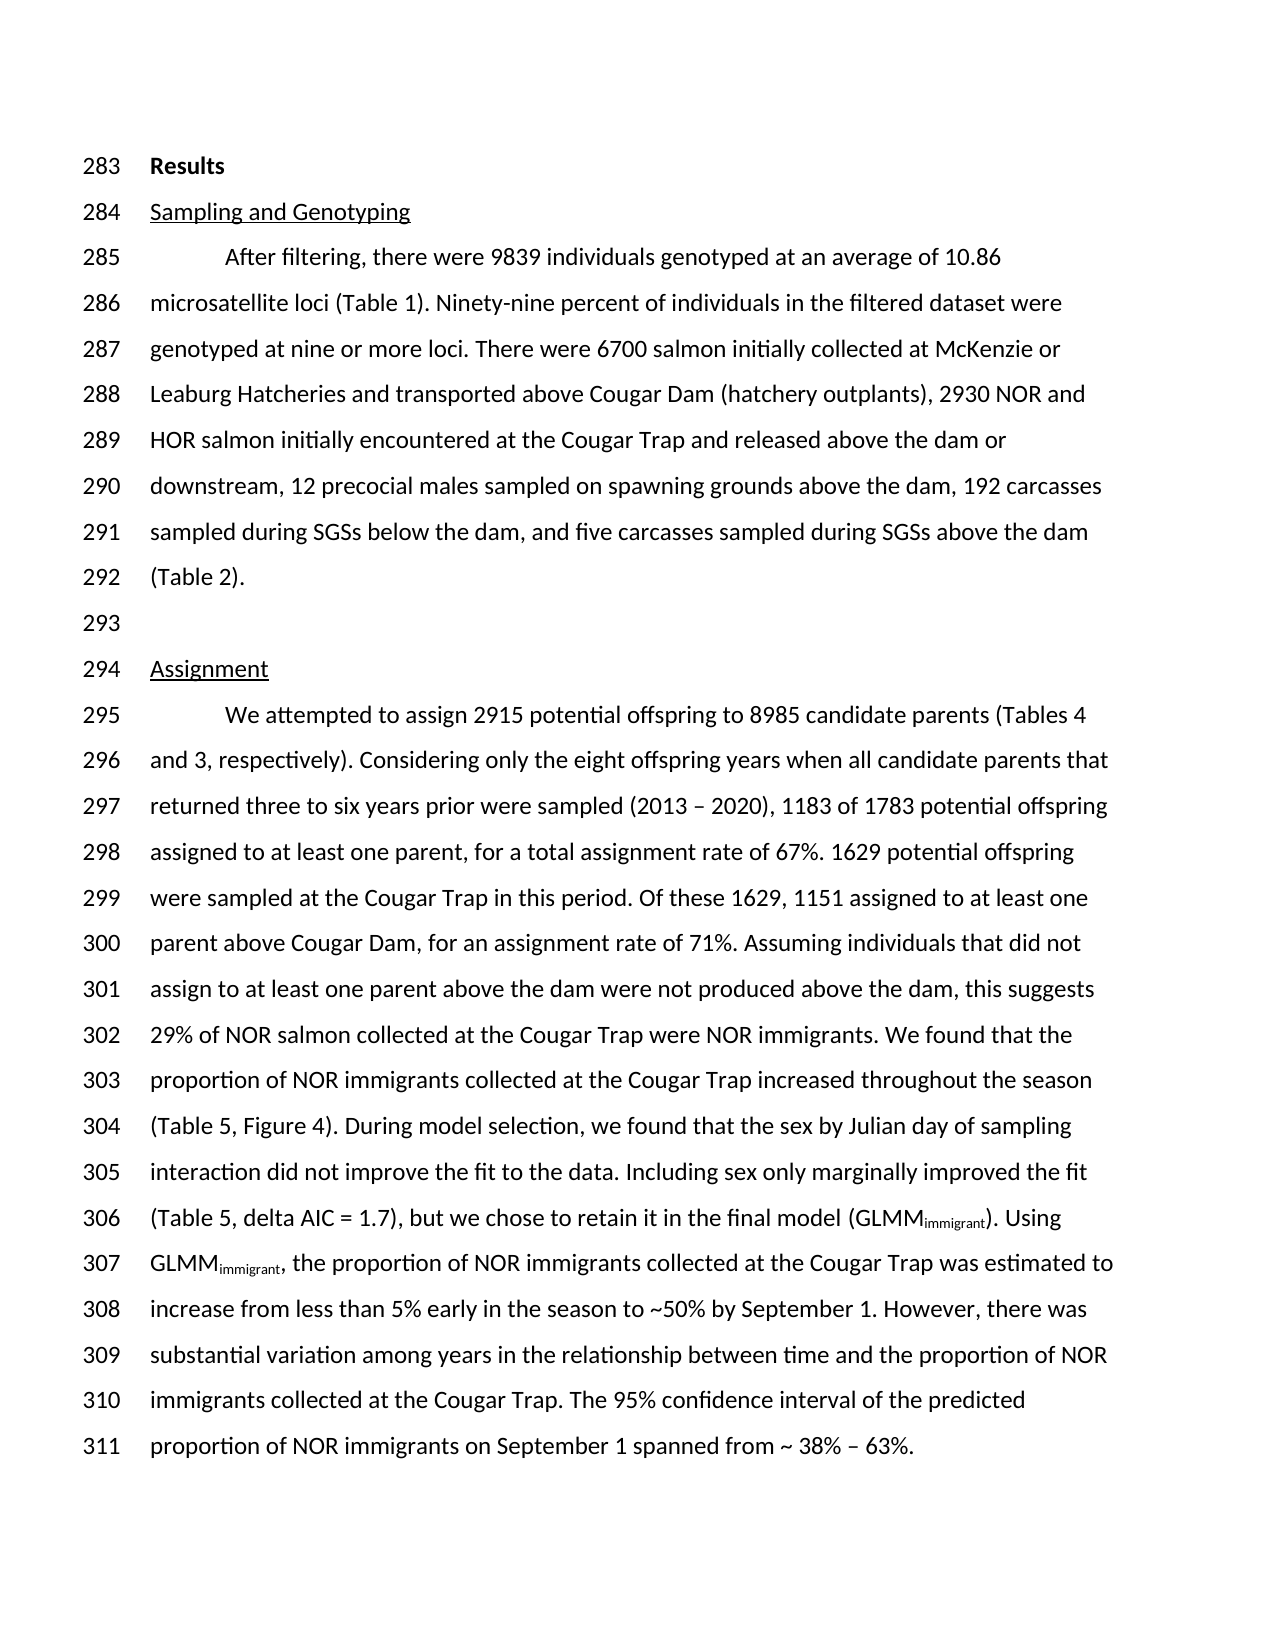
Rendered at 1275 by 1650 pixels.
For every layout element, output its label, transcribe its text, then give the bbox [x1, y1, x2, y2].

text Sampling and Genotyping [150, 196, 1125, 226]
text Assignment [150, 653, 1125, 683]
text After filtering, there were 9839 individuals genotyped at an average of 10.86 microsatellite loci (Table 1). Ninety-nine percent of individuals in the filtered dataset were genotyped at nine or more loci. There were 6700 salmon initially collected at McKenzie or Leaburg Hatcheries and transported above Cougar Dam (hatchery outplants), 2930 NOR and HOR salmon initially encountered at the Cougar Trap and released above the dam or downstream, 12 precocial males sampled on spawning grounds above the dam, 192 carcasses sampled during SGSs below the dam, and five carcasses sampled during SGSs above the dam (Table 2). [150, 241, 1125, 592]
text Results [150, 150, 1125, 181]
text We attempted to assign 2915 potential offspring to 8985 candidate parents (Tables 4 and 3, respectively). Considering only the eight offspring years when all candidate parents that returned three to six years prior were sampled (2013 – 2020), 1183 of 1783 potential offspring assigned to at least one parent, for a total assignment rate of 67%. 1629 potential offspring were sampled at the Cougar Trap in this period. Of these 1629, 1151 assigned to at least one parent above Cougar Dam, for an assignment rate of 71%. Assuming individuals that did not assign to at least one parent above the dam were not produced above the dam, this suggests 29% of NOR salmon collected at the Cougar Trap were NOR immigrants. We found that the proportion of NOR immigrants collected at the Cougar Trap increased throughout the season (Table 5, Figure 4). During model selection, we found that the sex by Julian day of sampling interaction did not improve the fit to the data. Including sex only marginally improved the fit (Table 5, delta AIC = 1.7), but we chose to retain it in the final model (GLMMimmigrant). Using GLMMimmigrant, the proportion of NOR immigrants collected at the Cougar Trap was estimated to increase from less than 5% early in the season to ~50% by September 1. However, there was substantial variation among years in the relationship between time and the proportion of NOR immigrants collected at the Cougar Trap. The 95% confidence interval of the predicted proportion of NOR immigrants on September 1 spanned from ~ 38% – 63%. [150, 699, 1125, 1461]
